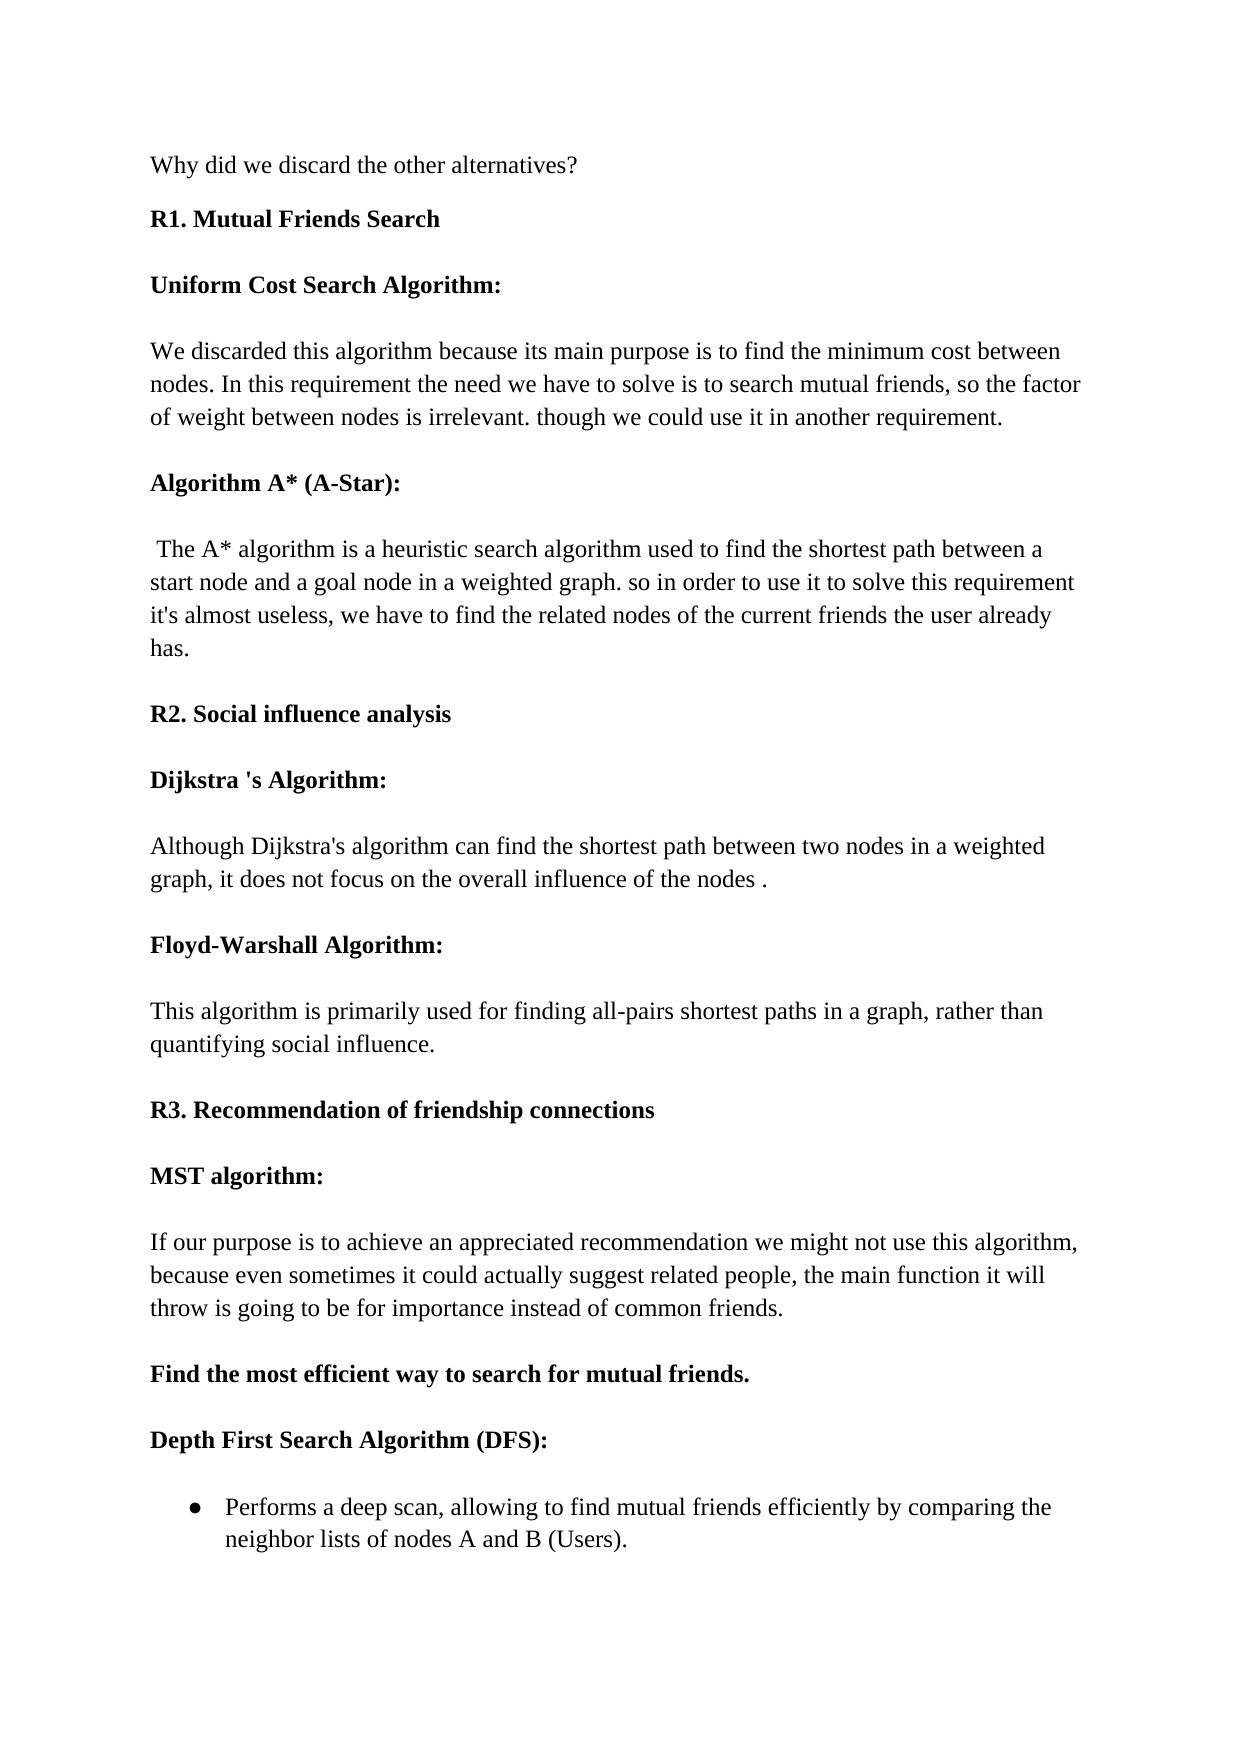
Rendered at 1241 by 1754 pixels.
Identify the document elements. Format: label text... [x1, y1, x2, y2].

text R3. Recommendation of friendship connections [150, 1095, 1090, 1124]
list Performs a deep scan, allowing to find mutual friends efficiently by comparing the neighbor lists of nodes A and B (Users). [187, 1492, 1090, 1553]
text MST algorithm: [150, 1161, 1090, 1190]
text R1. Mutual Friends Search [150, 204, 1090, 232]
text Floyd-Warshall Algorithm: [150, 930, 1090, 959]
text R2. Social influence analysis [150, 699, 1090, 728]
text Depth First Search Algorithm (DFS): [150, 1426, 1090, 1454]
text Find the most efficient way to search for mutual friends. [150, 1359, 1090, 1388]
text Uniform Cost Search Algorithm: [150, 270, 1090, 298]
text If our purpose is to achieve an appreciated recommendation we might not use this algorithm, because even sometimes it could actually suggest related people, the main function it will throw is going to be for importance instead of common friends. [150, 1227, 1090, 1322]
text Algorithm A* (A-Star): [150, 468, 1090, 497]
text Although Dijkstra's algorithm can find the shortest path between two nodes in a weighted graph, it does not focus on the overall influence of the nodes . [150, 831, 1090, 893]
text This algorithm is primarily used for finding all-pairs shortest paths in a graph, rather than quantifying social influence. [150, 996, 1090, 1058]
text We discarded this algorithm because its main purpose is to find the minimum cost between nodes. In this requirement the need we have to solve is to search mutual friends, so the factor of weight between nodes is irrelevant. though we could use it in another requirement. [150, 336, 1090, 431]
text Dijkstra 's Algorithm: [150, 765, 1090, 794]
text Why did we discard the other alternatives? [150, 150, 1090, 179]
text The A* algorithm is a heuristic search algorithm used to find the shortest path between a start node and a goal node in a weighted graph. so in order to use it to solve this requirement it's almost useless, we have to find the related nodes of the current friends the user already has. [150, 534, 1090, 662]
